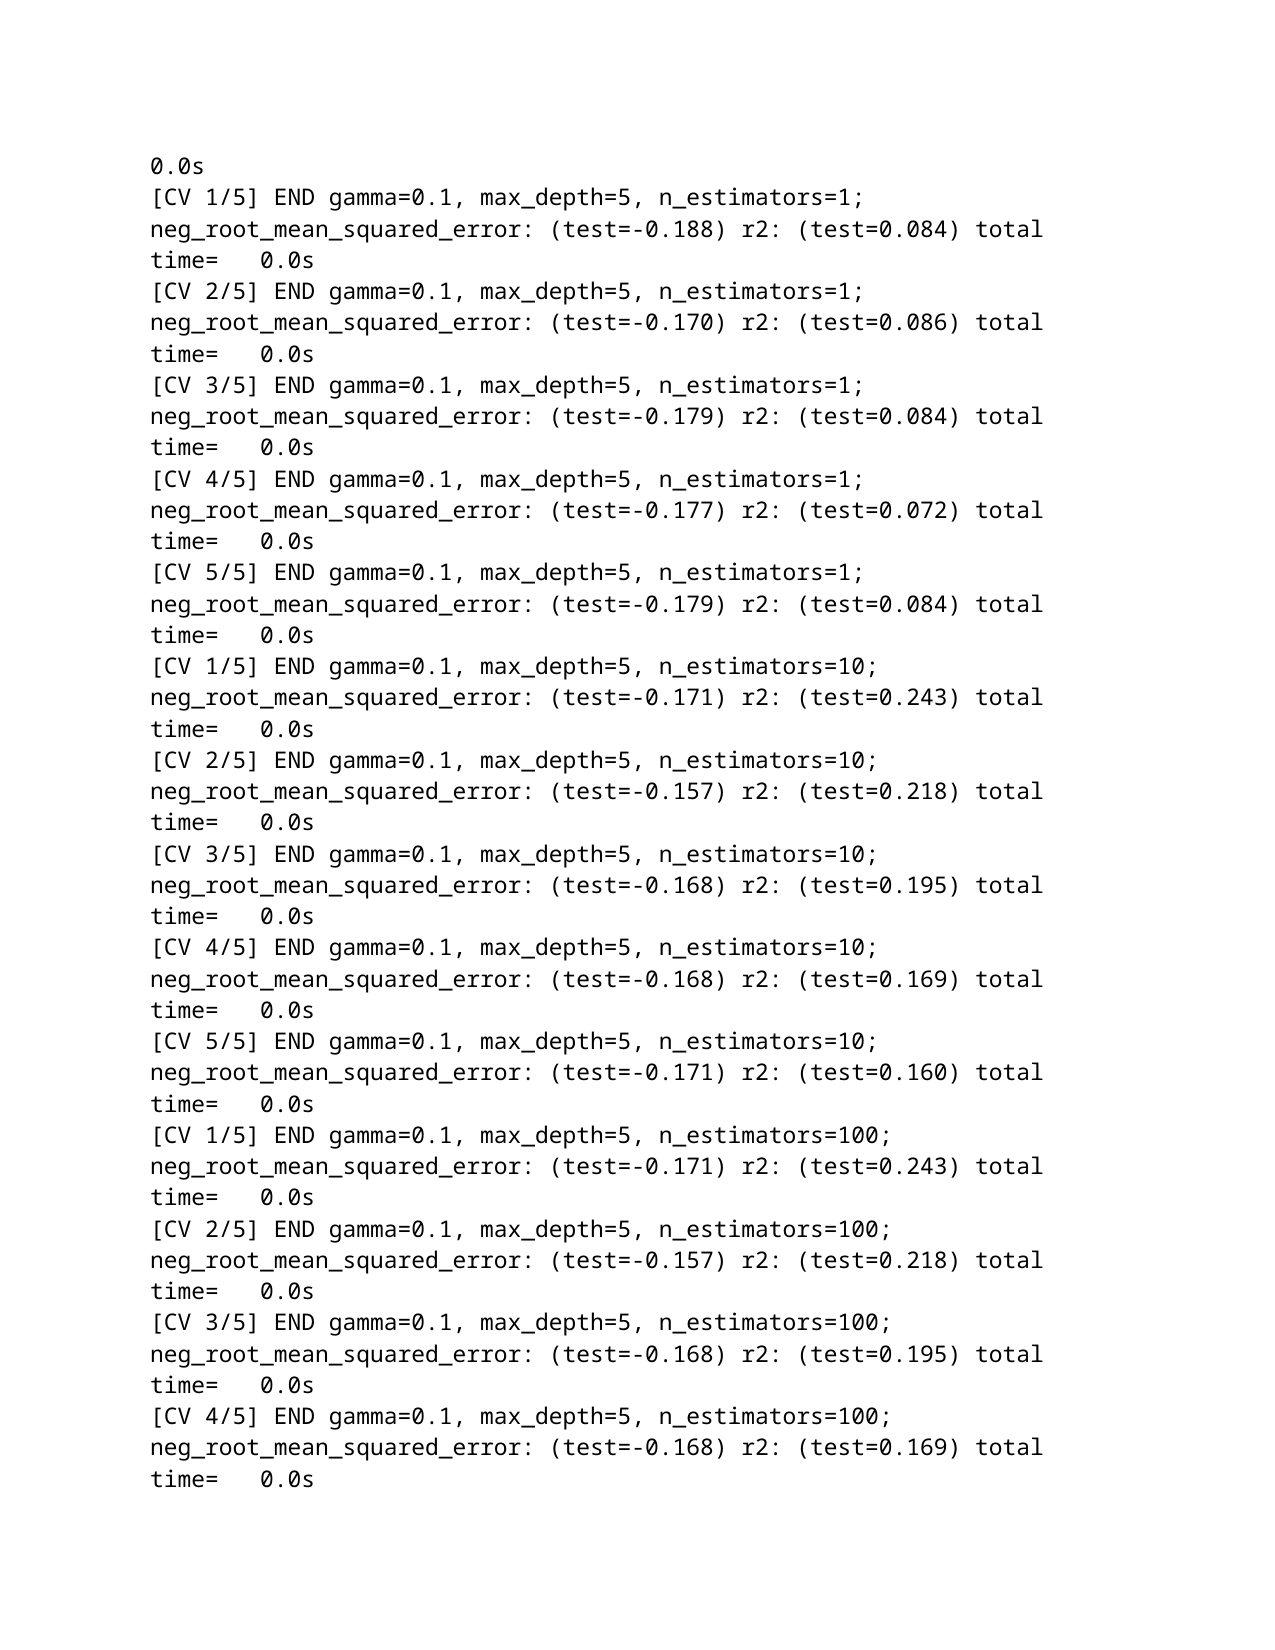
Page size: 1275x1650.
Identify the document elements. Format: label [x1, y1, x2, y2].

text [150, 150, 1125, 1494]
